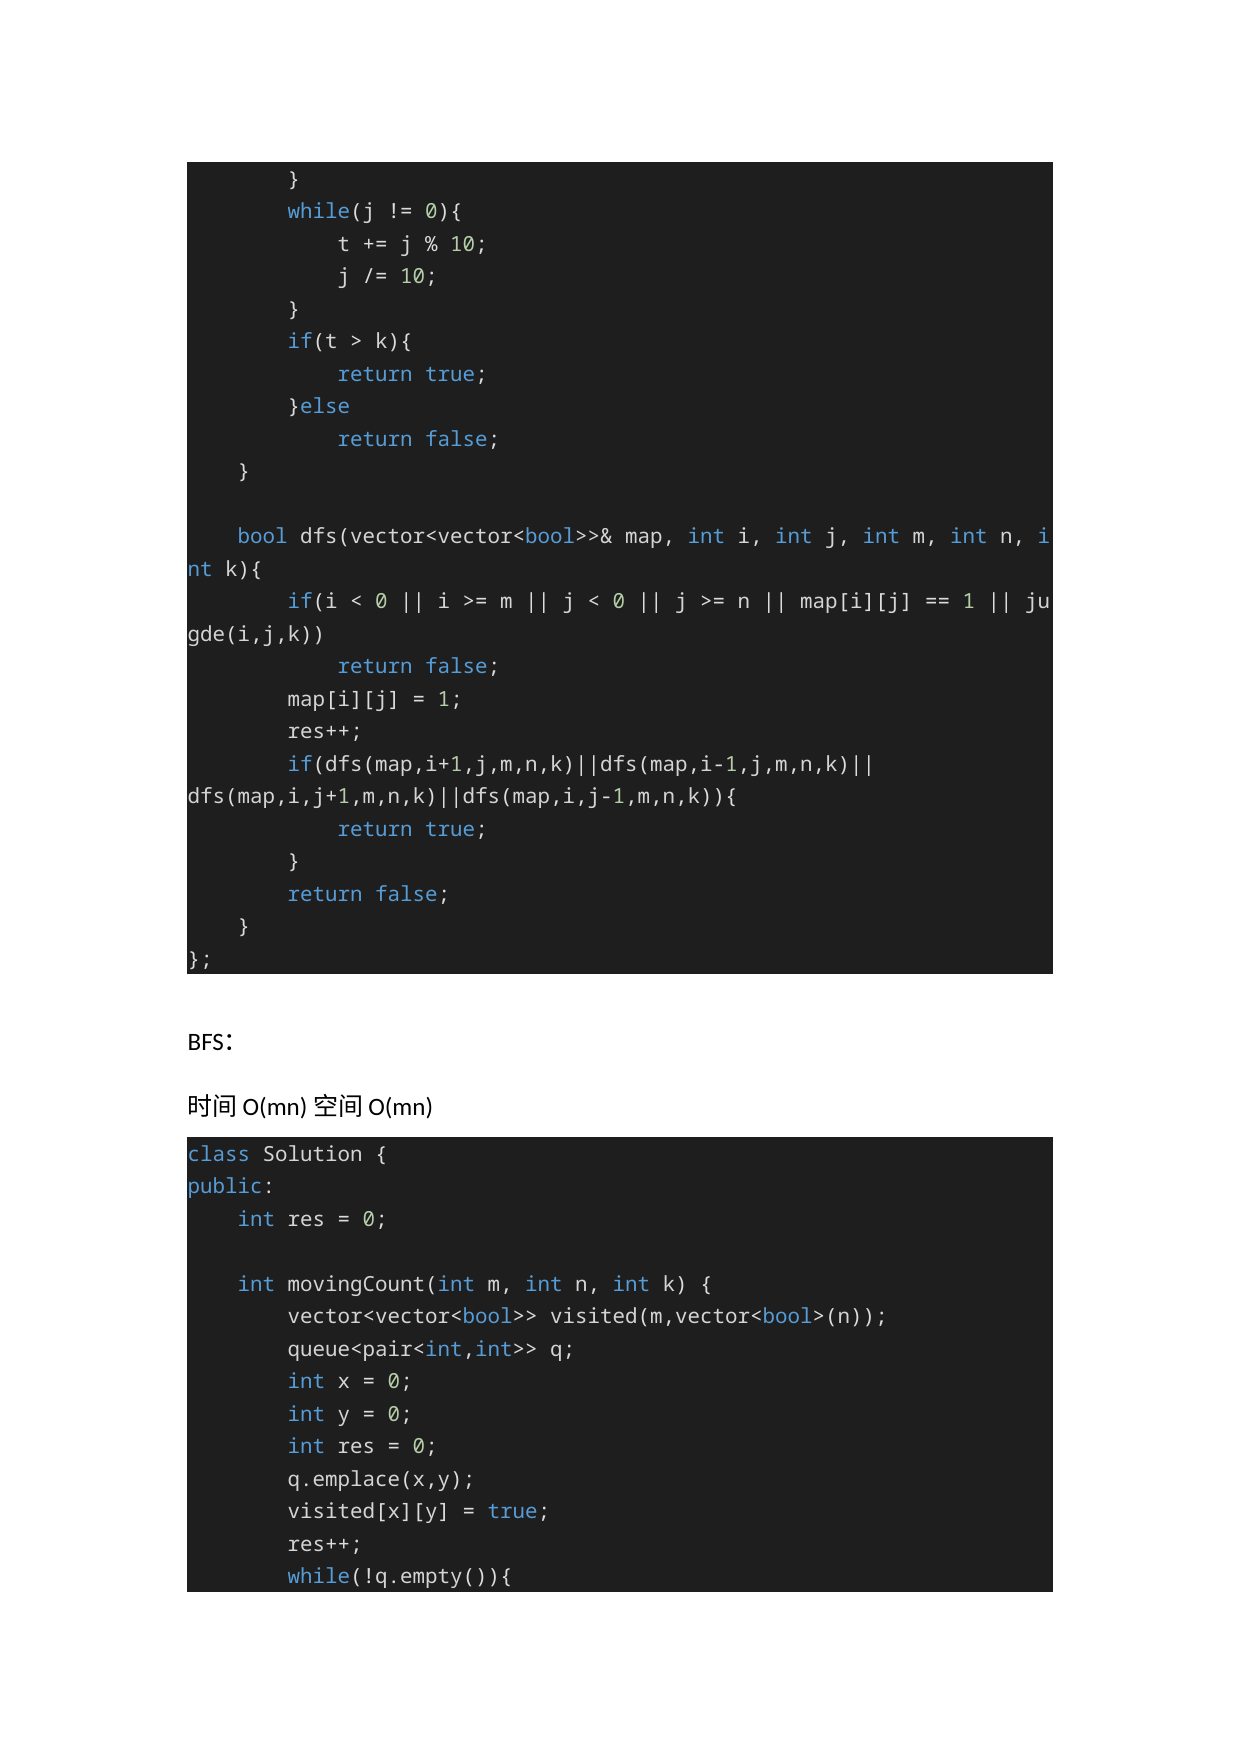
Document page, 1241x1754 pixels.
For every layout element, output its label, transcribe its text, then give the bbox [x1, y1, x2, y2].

text int x = 0; [187, 1364, 1053, 1397]
text res++; [187, 714, 1053, 747]
text } [187, 909, 1053, 942]
text res++; [187, 1527, 1053, 1559]
text if(i < 0 || i >= m || j < 0 || j >= n || map[i][j] == 1 || jugde(i,j,k)) [187, 584, 1053, 649]
text BFS： [187, 1007, 1053, 1072]
text map[i][j] = 1; [187, 682, 1053, 714]
text return true; [187, 357, 1053, 389]
text j /= 10; [187, 259, 1053, 292]
text bool dfs(vector<vector<bool>>& map, int i, int j, int m, int n, int k){ [187, 519, 1053, 584]
text return false; [187, 877, 1053, 909]
text class Solution { [187, 1137, 1053, 1169]
text vector<vector<bool>> visited(m,vector<bool>(n)); [187, 1299, 1053, 1332]
text return false; [187, 422, 1053, 454]
text if(t > k){ [187, 324, 1053, 357]
text visited[x][y] = true; [187, 1494, 1053, 1527]
text public: [187, 1169, 1053, 1202]
text int res = 0; [187, 1429, 1053, 1462]
text if(dfs(map,i+1,j,m,n,k)||dfs(map,i-1,j,m,n,k)||dfs(map,i,j+1,m,n,k)||dfs(map,i,j-1,m,n,k)){ [187, 747, 1053, 812]
text int res = 0; [187, 1202, 1053, 1234]
text return true; [187, 812, 1053, 844]
text t += j % 10; [187, 227, 1053, 259]
text q.emplace(x,y); [187, 1462, 1053, 1494]
text } [187, 162, 1053, 194]
text } [187, 454, 1053, 487]
text while(!q.empty()){ [187, 1559, 1053, 1592]
text }else [187, 389, 1053, 422]
text return false; [187, 649, 1053, 682]
text 时间O(mn) 空间O(mn) [187, 1072, 1053, 1137]
text int y = 0; [187, 1397, 1053, 1429]
text }; [187, 942, 1053, 974]
text queue<pair<int,int>> q; [187, 1332, 1053, 1364]
text } [187, 292, 1053, 324]
text } [187, 844, 1053, 877]
text while(j != 0){ [187, 194, 1053, 227]
text int movingCount(int m, int n, int k) { [187, 1267, 1053, 1299]
